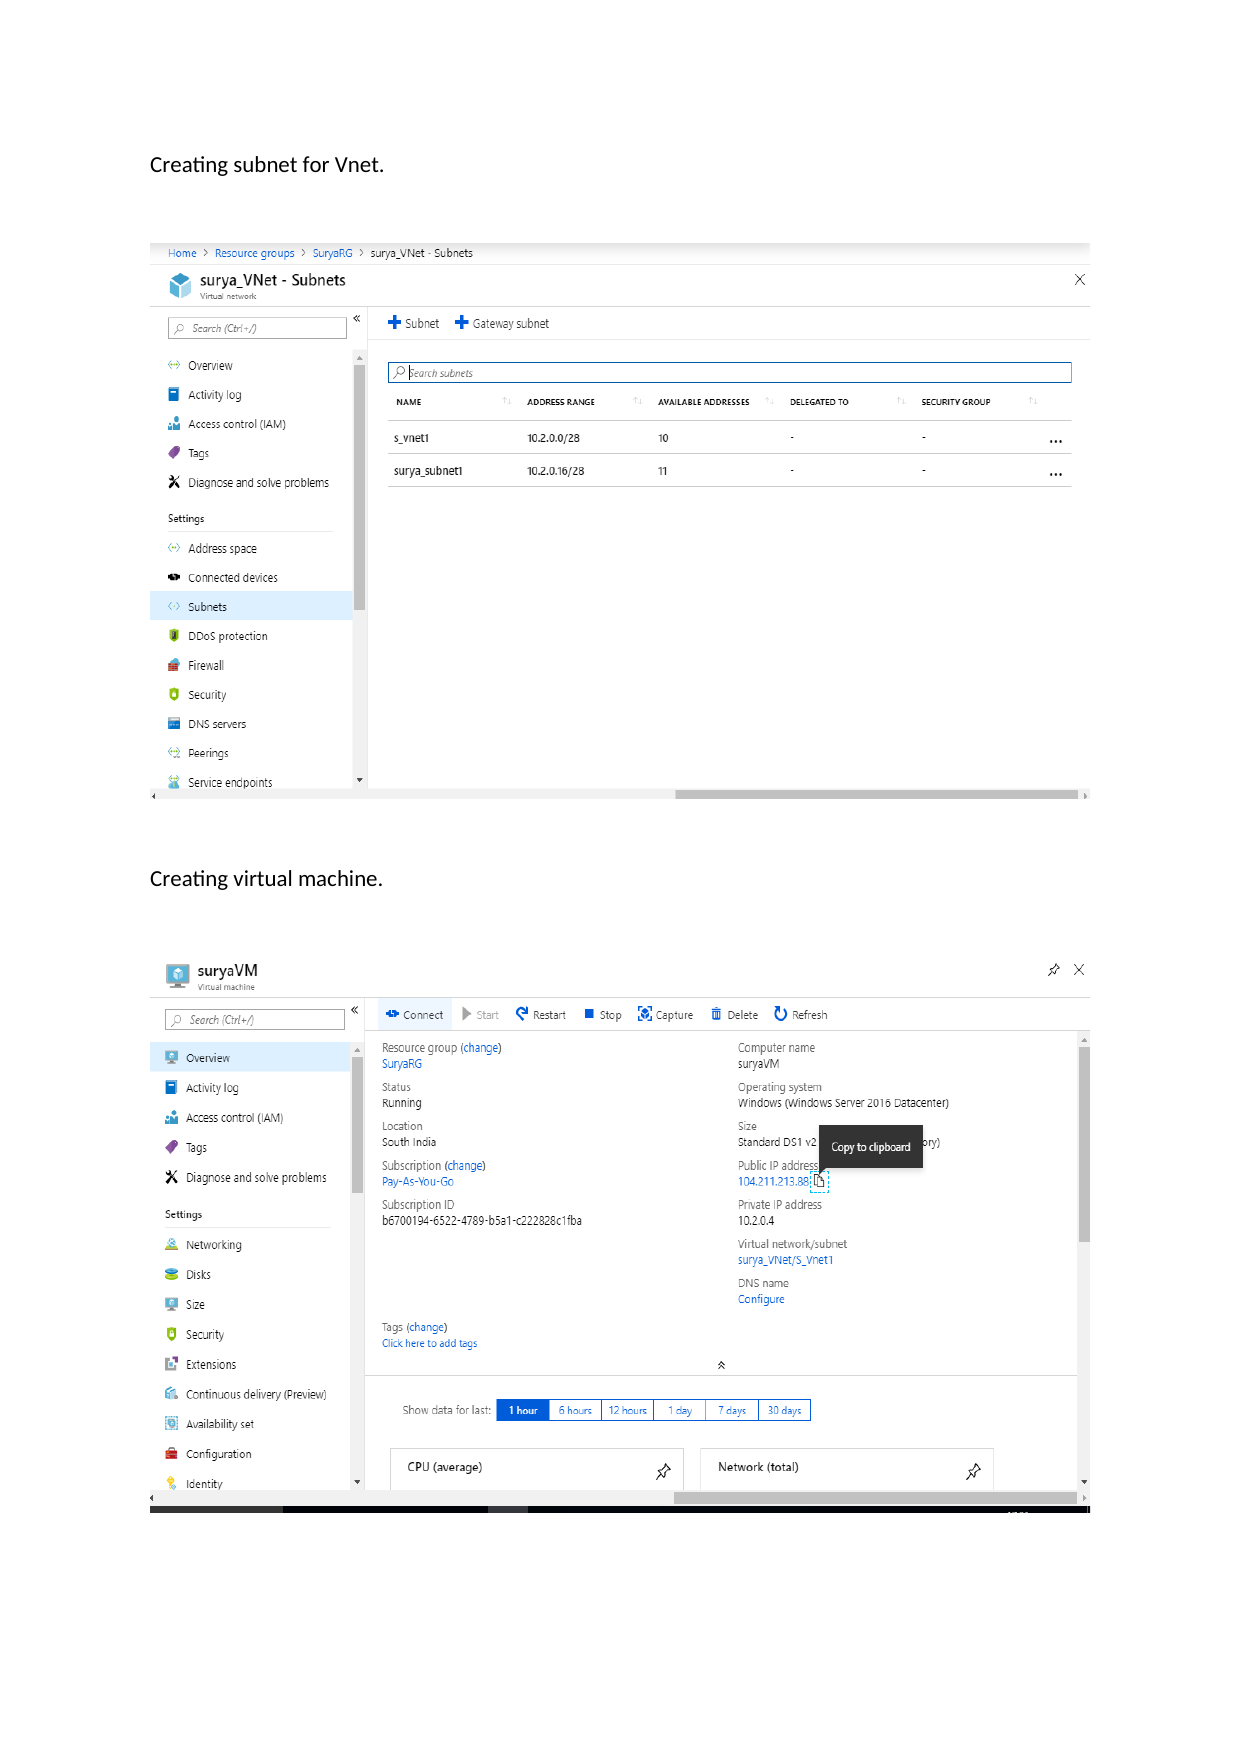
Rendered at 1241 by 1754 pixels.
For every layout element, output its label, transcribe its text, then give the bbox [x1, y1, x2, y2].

text Creating subnet for Vnet. [150, 150, 1090, 178]
picture [150, 243, 1091, 799]
picture [150, 957, 1091, 1513]
text Creating virtual machine. [150, 864, 1090, 892]
